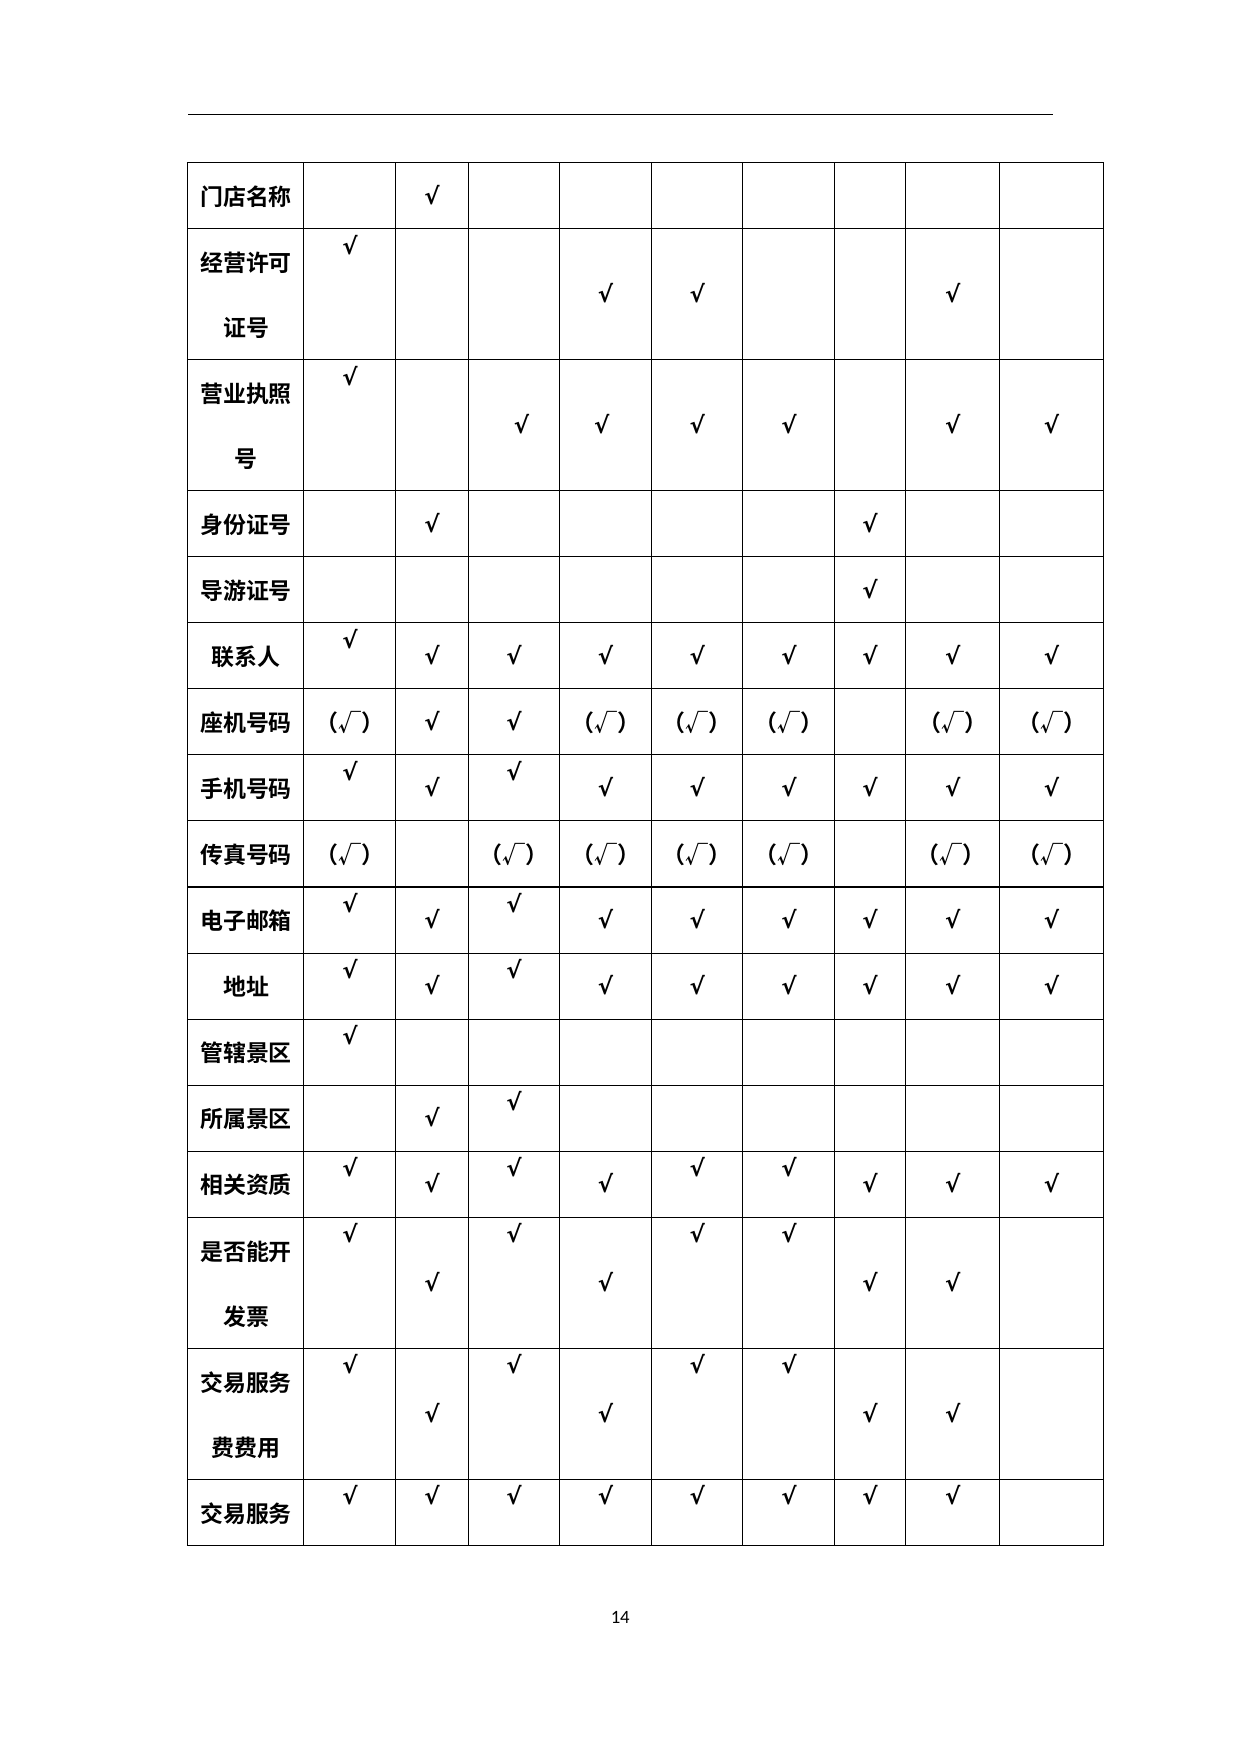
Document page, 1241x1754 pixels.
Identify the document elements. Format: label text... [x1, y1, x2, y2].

table_cell √ [396, 1349, 468, 1479]
table_cell [743, 1020, 834, 1084]
table_cell [652, 557, 742, 622]
table_cell √ [1000, 755, 1103, 820]
table_cell √ [652, 623, 742, 688]
table_cell √ [560, 623, 651, 688]
table_cell √ [304, 1218, 395, 1348]
table_cell √ [1000, 888, 1103, 952]
table_cell √ [396, 1152, 468, 1217]
table_cell √ [396, 888, 468, 952]
table_cell （√） [652, 689, 742, 754]
table_cell 导游证号 [188, 557, 303, 622]
table_cell 营业执照号 [188, 360, 303, 490]
table_cell √ [304, 1480, 395, 1545]
table_cell √ [304, 360, 395, 490]
table_cell √ [652, 1480, 742, 1545]
table_cell （√） [560, 689, 651, 754]
table_cell √ [560, 229, 651, 359]
table_cell [560, 557, 651, 622]
table_cell √ [835, 491, 905, 556]
table_cell √ [304, 755, 395, 820]
table_cell √ [560, 1218, 651, 1348]
table_cell 交易服务费费用 [188, 1349, 303, 1479]
table_cell √ [906, 755, 999, 820]
table_cell √ [652, 1349, 742, 1479]
table_cell √ [560, 954, 651, 1018]
table_cell 所属景区 [188, 1086, 303, 1151]
table_cell [560, 1086, 651, 1151]
table_cell [743, 163, 834, 228]
table_cell √ [1000, 360, 1103, 490]
table_cell √ [1000, 623, 1103, 688]
table_cell [304, 491, 395, 556]
table_cell √ [469, 1218, 559, 1348]
table_cell [743, 229, 834, 359]
table_cell [652, 1086, 742, 1151]
table_cell （√） [743, 689, 834, 754]
table_cell [1000, 1480, 1103, 1545]
table_cell （√） [469, 821, 559, 886]
table_cell [396, 1020, 468, 1084]
table_cell [743, 557, 834, 622]
table_cell [560, 491, 651, 556]
table_cell （√） [906, 689, 999, 754]
table_cell [1000, 163, 1103, 228]
table_cell [1000, 491, 1103, 556]
table_cell √ [469, 1480, 559, 1545]
table_cell [1000, 229, 1103, 359]
table_cell √ [396, 491, 468, 556]
table_cell √ [743, 954, 834, 1018]
table_cell √ [469, 954, 559, 1018]
table_cell √ [304, 888, 395, 952]
table_cell √ [743, 888, 834, 952]
table_cell 传真号码 [188, 821, 303, 886]
table_cell [906, 557, 999, 622]
table_cell [469, 557, 559, 622]
table_cell √ [469, 755, 559, 820]
table_cell [1000, 1086, 1103, 1151]
table_cell √ [906, 360, 999, 490]
table_cell [1000, 1218, 1103, 1348]
table_cell （√） [560, 821, 651, 886]
table_cell [396, 360, 468, 490]
table_cell √ [743, 1480, 834, 1545]
table_cell √ [396, 689, 468, 754]
table_cell 身份证号 [188, 491, 303, 556]
table_cell 联系人 [188, 623, 303, 688]
table_cell √ [396, 1218, 468, 1348]
table_cell √ [304, 623, 395, 688]
table_cell [835, 229, 905, 359]
table_cell √ [560, 1480, 651, 1545]
table_cell √ [1000, 954, 1103, 1018]
table_cell √ [469, 888, 559, 952]
table_cell 交易服务费支付 [188, 1480, 303, 1545]
table_cell √ [560, 360, 651, 490]
table_cell √ [906, 1349, 999, 1479]
table_cell √ [652, 954, 742, 1018]
table_cell √ [396, 954, 468, 1018]
table_cell √ [469, 623, 559, 688]
table_cell （√） [304, 689, 395, 754]
table_cell 地址 [188, 954, 303, 1018]
table_cell √ [906, 954, 999, 1018]
table_cell √ [469, 1349, 559, 1479]
table_cell √ [652, 755, 742, 820]
table_cell 是否能开 发票 [188, 1218, 303, 1348]
table_cell √ [652, 229, 742, 359]
table_cell √ [652, 1218, 742, 1348]
table_cell √ [1000, 1152, 1103, 1217]
table_cell √ [396, 1086, 468, 1151]
table_cell √ [396, 1480, 468, 1545]
table_cell [906, 163, 999, 228]
table_cell √ [835, 1349, 905, 1479]
table_cell √ [906, 1480, 999, 1545]
table_cell 座机号码 [188, 689, 303, 754]
table_cell （√） [1000, 821, 1103, 886]
table_cell √ [743, 1218, 834, 1348]
table_cell [560, 1020, 651, 1084]
table_cell √ [906, 229, 999, 359]
table_cell [469, 491, 559, 556]
table_cell [652, 163, 742, 228]
table_cell √ [396, 163, 468, 228]
table_cell [304, 163, 395, 228]
table_cell （√） [1000, 689, 1103, 754]
table_cell √ [304, 1152, 395, 1217]
table_cell √ [652, 888, 742, 952]
table_cell √ [906, 888, 999, 952]
table_cell [1000, 1020, 1103, 1084]
table_cell [835, 689, 905, 754]
table_cell [304, 1086, 395, 1151]
table_cell √ [469, 1086, 559, 1151]
table_cell √ [560, 1152, 651, 1217]
table_cell √ [304, 1020, 395, 1084]
table_cell 电子邮箱 [188, 888, 303, 952]
table_cell √ [469, 689, 559, 754]
table_cell [396, 557, 468, 622]
table_cell [835, 1020, 905, 1084]
table_cell √ [560, 755, 651, 820]
table_cell [469, 1020, 559, 1084]
table_cell [469, 229, 559, 359]
table_cell [469, 163, 559, 228]
table_cell [396, 229, 468, 359]
table_cell 经营许可证号 [188, 229, 303, 359]
table_cell √ [469, 1152, 559, 1217]
table_cell √ [743, 360, 834, 490]
table_cell √ [652, 1152, 742, 1217]
table_cell [1000, 557, 1103, 622]
table_cell [743, 491, 834, 556]
table_cell （√） [743, 821, 834, 886]
table_cell √ [743, 623, 834, 688]
table_cell √ [304, 1349, 395, 1479]
table_cell （√） [906, 821, 999, 886]
table_cell √ [560, 1349, 651, 1479]
table_cell [652, 1020, 742, 1084]
table_cell √ [304, 954, 395, 1018]
table_cell （√） [652, 821, 742, 886]
table_cell 手机号码 [188, 755, 303, 820]
table_cell [304, 557, 395, 622]
table_cell √ [304, 229, 395, 359]
table_cell [835, 1086, 905, 1151]
table_cell √ [835, 1480, 905, 1545]
table_cell √ [835, 557, 905, 622]
table_cell √ [835, 1152, 905, 1217]
table_cell [835, 163, 905, 228]
table_cell [906, 1020, 999, 1084]
table_cell √ [560, 888, 651, 952]
table_cell [835, 821, 905, 886]
table_cell √ [835, 1218, 905, 1348]
table_cell √ [906, 623, 999, 688]
table_cell [1000, 1349, 1103, 1479]
table_cell [396, 821, 468, 886]
table_cell √ [835, 623, 905, 688]
table_cell [743, 1086, 834, 1151]
table_cell [906, 491, 999, 556]
table_cell [835, 360, 905, 490]
table_cell √ [835, 954, 905, 1018]
table_cell √ [835, 755, 905, 820]
table_cell 相关资质 [188, 1152, 303, 1217]
table_cell [906, 1086, 999, 1151]
table_cell √ [743, 1152, 834, 1217]
table_cell √ [906, 1152, 999, 1217]
table_cell 管辖景区 [188, 1020, 303, 1084]
table_cell [560, 163, 651, 228]
table_cell √ [835, 888, 905, 952]
table_cell √ [743, 1349, 834, 1479]
table_cell √ [743, 755, 834, 820]
table_cell √ [652, 360, 742, 490]
table_cell 门店名称 [188, 163, 303, 228]
table_cell [652, 491, 742, 556]
table_cell √ [396, 623, 468, 688]
table_cell √ [469, 360, 559, 490]
table_cell （√） [304, 821, 395, 886]
table_cell √ [396, 755, 468, 820]
table_cell √ [906, 1218, 999, 1348]
